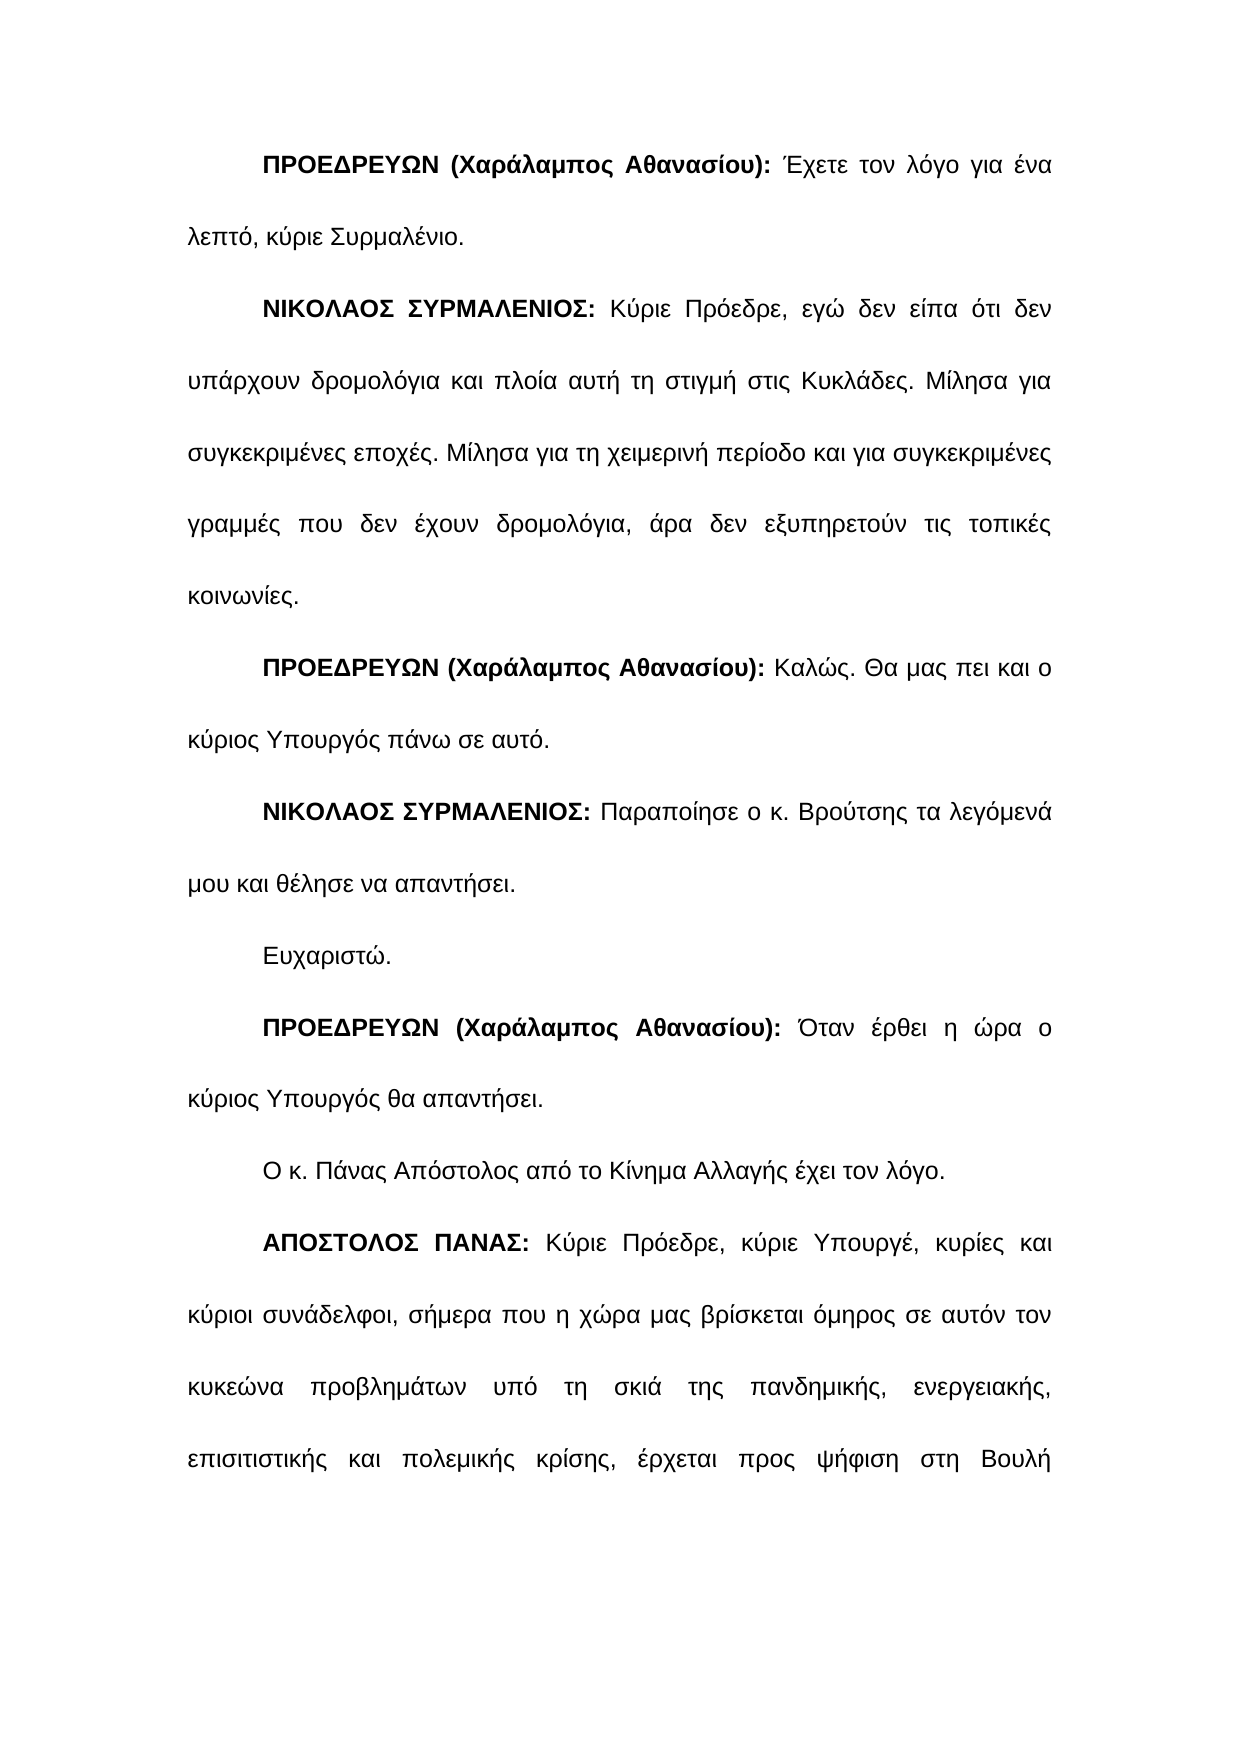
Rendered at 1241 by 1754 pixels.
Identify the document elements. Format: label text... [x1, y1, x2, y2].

text ΝΙΚΟΛΑΟΣ ΣΥΡΜΑΛΕΝΙΟΣ: Κύριε Πρόεδρε, εγώ δεν είπα ότι δεν υπάρχουν δρομολόγια και πλοία αυτή τη στιγμή στις Κυκλάδες. Μίλησα για συγκεκριμένες εποχές. Μίλησα για τη χειμερινή περίοδο και για συγκεκριμένες γραμμές που δεν έχουν δρομολόγια, άρα δεν εξυπηρετούν τις τοπικές κοινωνίες. [187, 294, 1053, 610]
text Ο κ. Πάνας Απόστολος από το Κίνημα Αλλαγής έχει τον λόγο. [187, 1156, 1053, 1185]
text ΠΡΟΕΔΡΕΥΩΝ (Χαράλαμπος Αθανασίου): Καλώς. Θα μας πει και ο κύριος Υπουργός πάνω σε αυτό. [187, 653, 1053, 754]
text Ευχαριστώ. [187, 941, 1053, 969]
text ΝΙΚΟΛΑΟΣ ΣΥΡΜΑΛΕΝΙΟΣ: Παραποίησε ο κ. Βρούτσης τα λεγόμενά μου και θέλησε να απαντήσει. [187, 797, 1053, 897]
text ΠΡΟΕΔΡΕΥΩΝ (Χαράλαμπος Αθανασίου): Έχετε τον λόγο για ένα λεπτό, κύριε Συρμαλένιο. [187, 150, 1053, 251]
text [187, 1228, 1053, 1472]
text ΠΡΟΕΔΡΕΥΩΝ (Χαράλαμπος Αθανασίου): Όταν έρθει η ώρα ο κύριος Υπουργός θα απαντήσει. [187, 1012, 1053, 1113]
